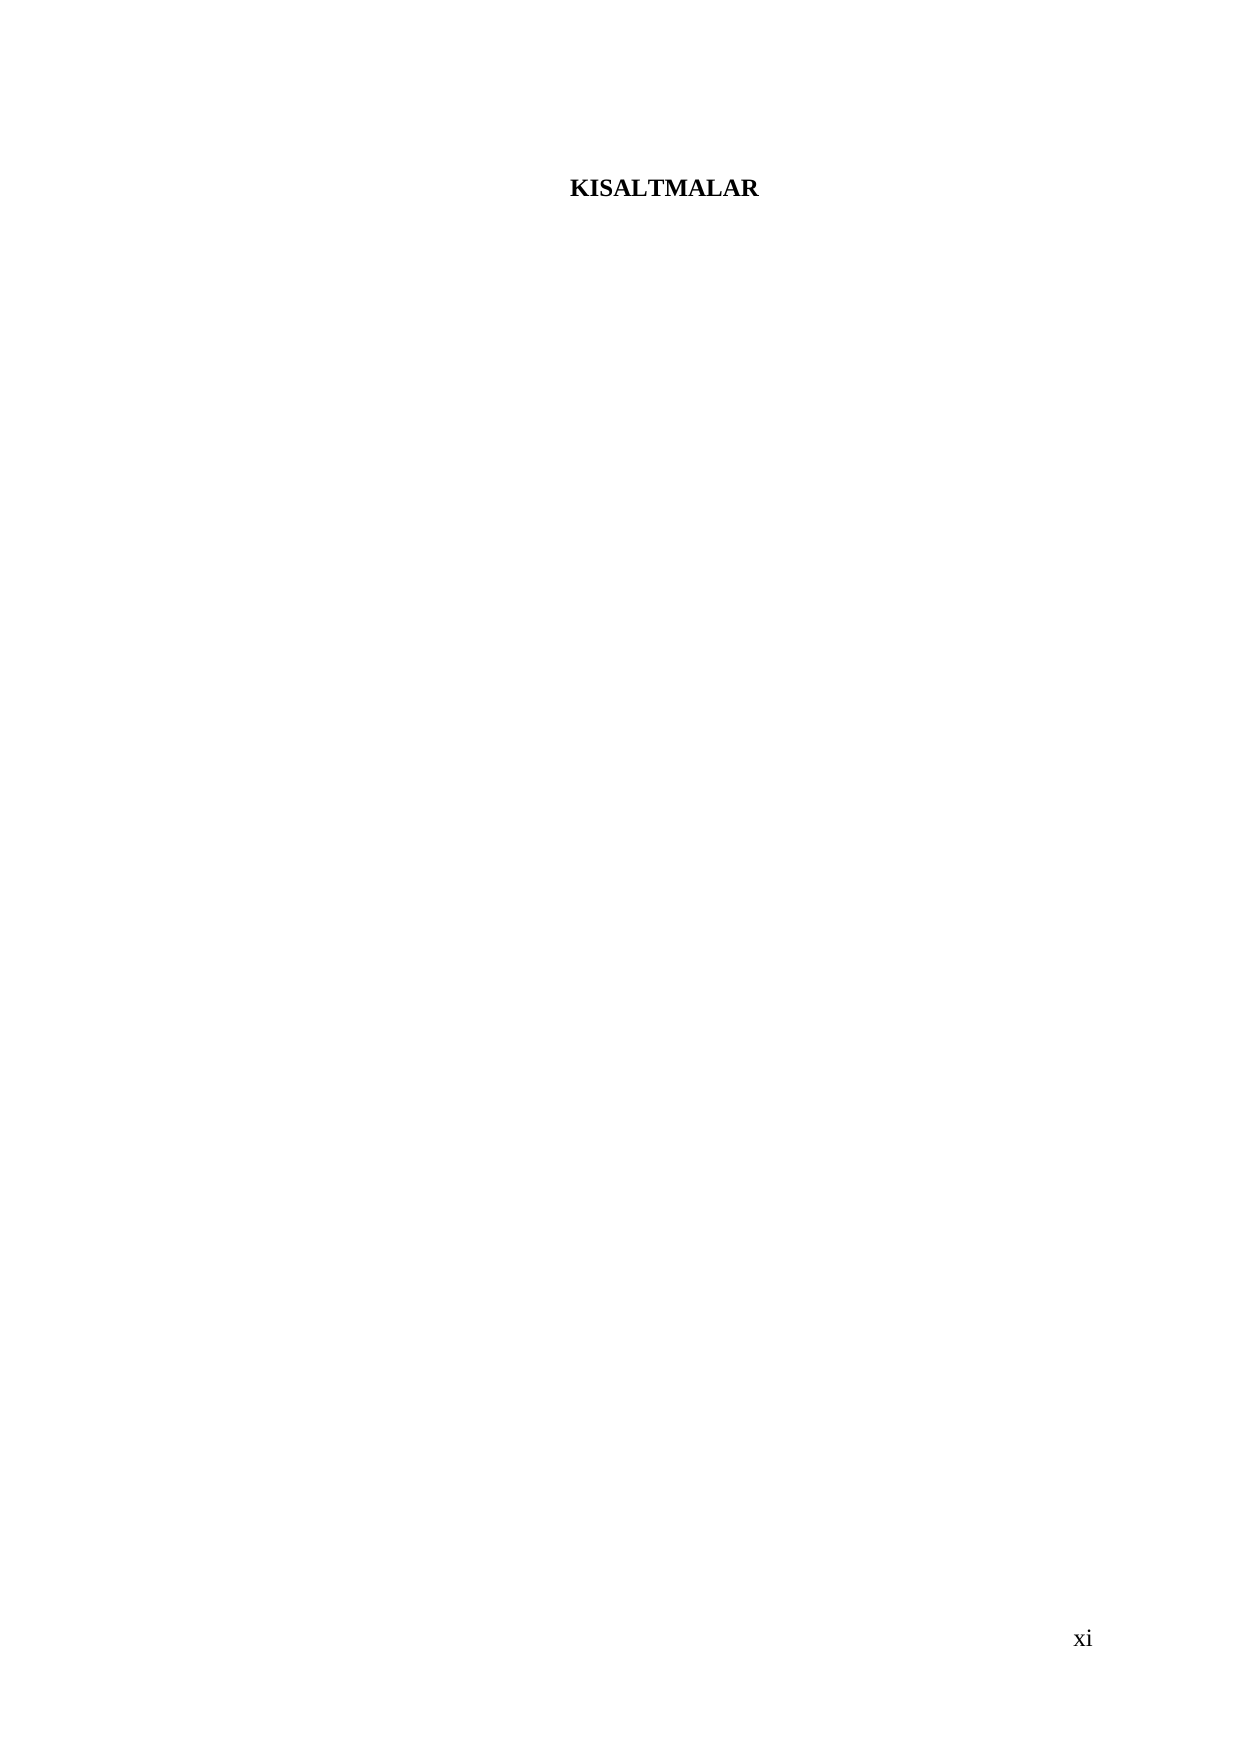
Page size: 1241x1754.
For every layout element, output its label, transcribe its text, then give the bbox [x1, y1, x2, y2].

subtitle KISALTMALAR [236, 173, 1092, 201]
